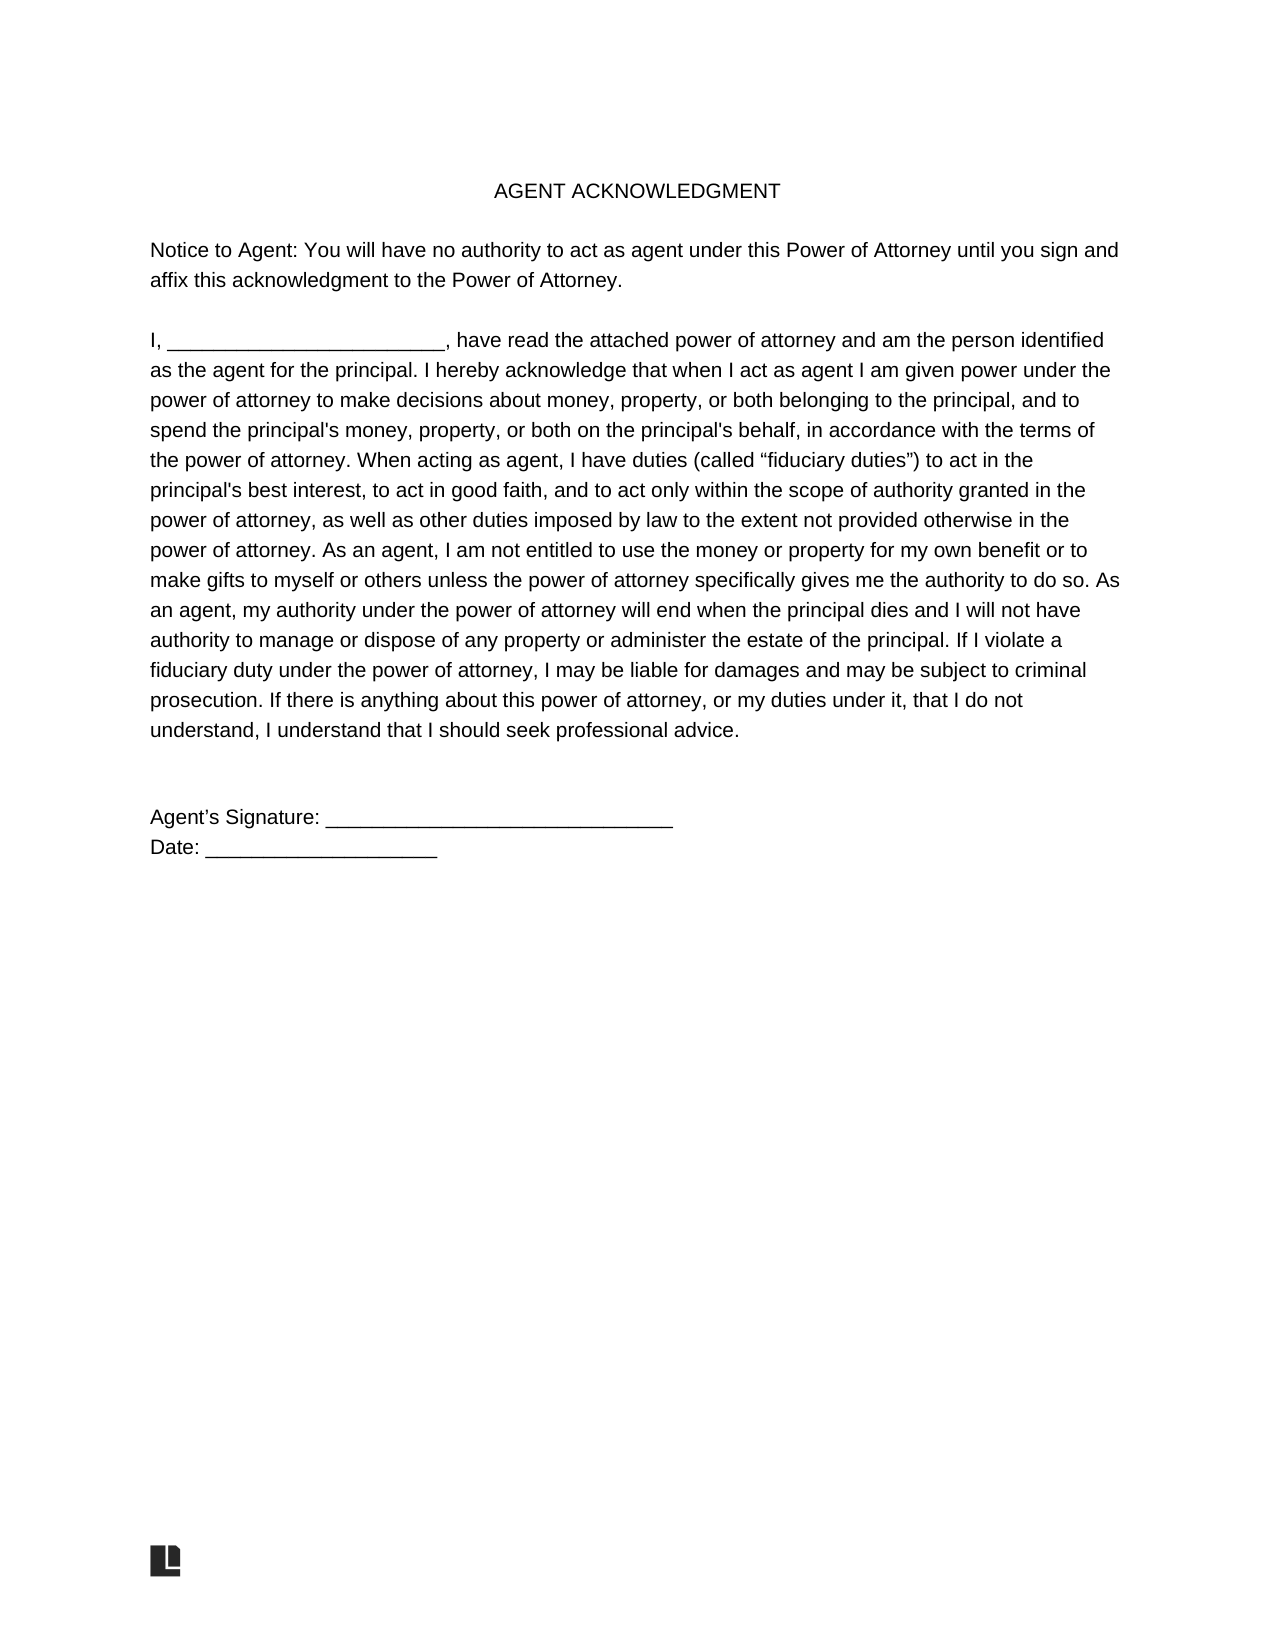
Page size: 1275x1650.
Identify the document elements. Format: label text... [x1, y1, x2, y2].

text Date: ____________________ [150, 829, 1125, 859]
text Agent’s Signature: ______________________________ [150, 799, 1125, 829]
text AGENT ACKNOWLEDGMENT [150, 179, 1125, 203]
picture [150, 1545, 181, 1577]
text I, ________________________, have read the attached power of attorney and am the person identified as the agent for the principal. I hereby acknowledge that when I act as agent I am given power under the power of attorney to make decisions about money, property, or both belonging to the principal, and to spend the principal's money, property, or both on the principal's behalf, in accordance with the terms of the power of attorney. When acting as agent, I have duties (called “fiduciary duties”) to act in the principal's best interest, to act in good faith, and to act only within the scope of authority granted in the power of attorney, as well as other duties imposed by law to the extent not provided otherwise in the power of attorney. As an agent, I am not entitled to use the money or property for my own benefit or to make gifts to myself or others unless the power of attorney specifically gives me the authority to do so. As an agent, my authority under the power of attorney will end when the principal dies and I will not have authority to manage or dispose of any property or administer the estate of the principal. If I violate a fiduciary duty under the power of attorney, I may be liable for damages and may be subject to criminal prosecution. If there is anything about this power of attorney, or my duties under it, that I do not understand, I understand that I should seek professional advice. [150, 321, 1125, 741]
text Notice to Agent: You will have no authority to act as agent under this Power of Attorney until you sign and affix this acknowledgment to the Power of Attorney. [150, 231, 1125, 291]
